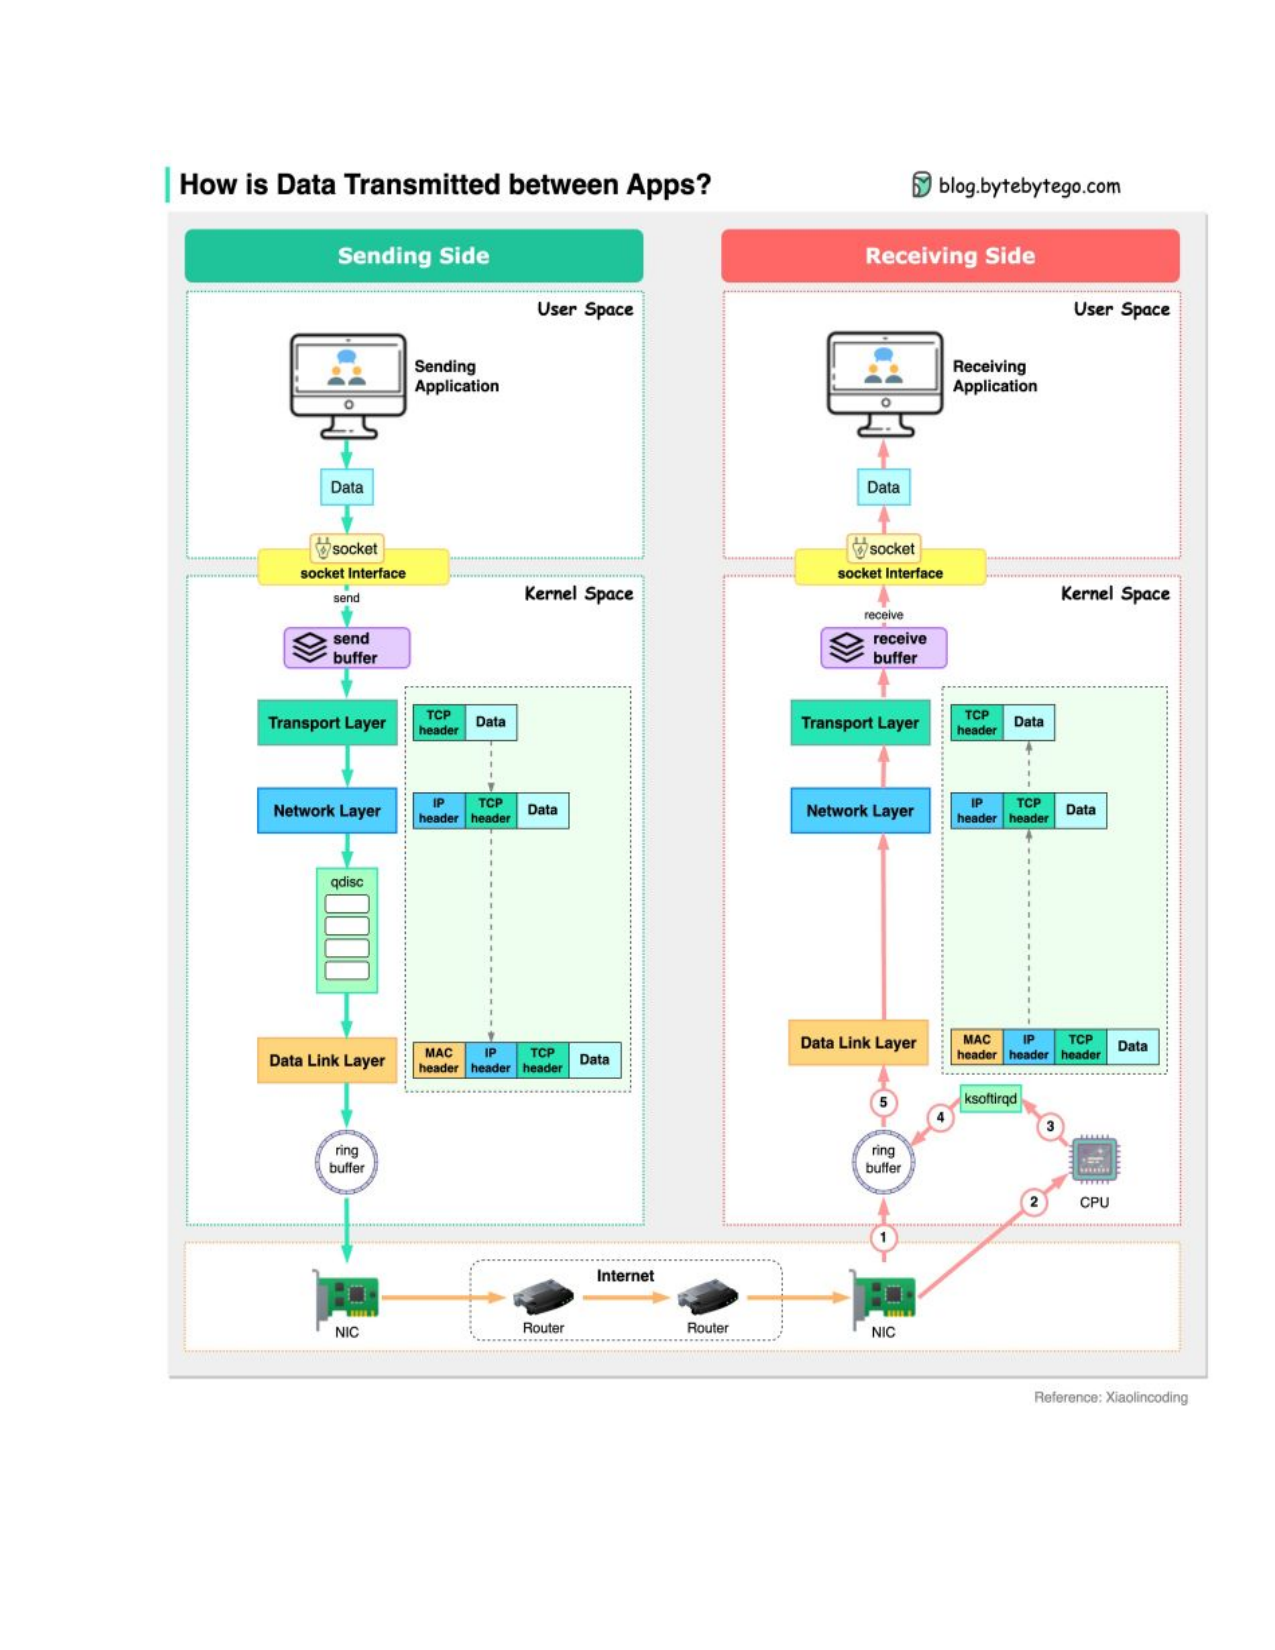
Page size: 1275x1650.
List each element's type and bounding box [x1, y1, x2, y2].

picture [150, 150, 1223, 1429]
